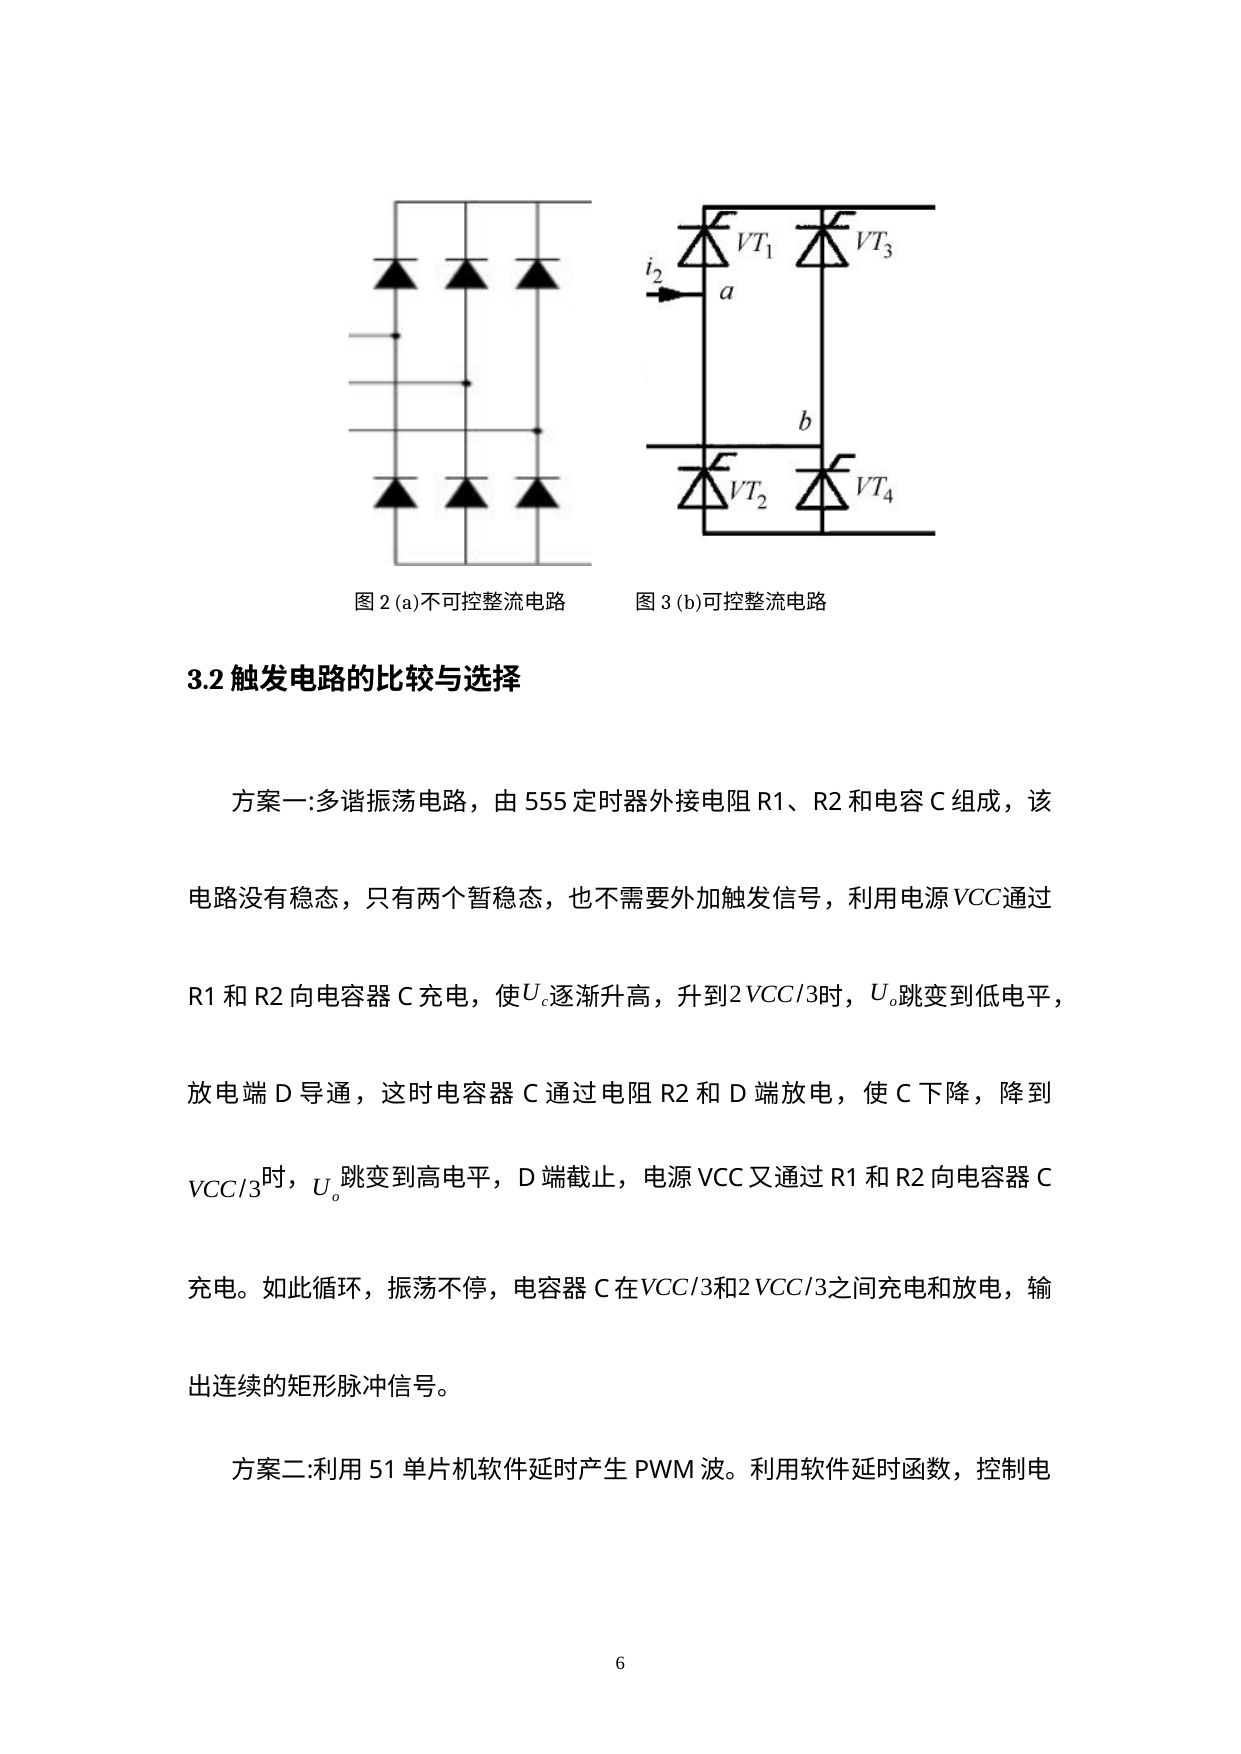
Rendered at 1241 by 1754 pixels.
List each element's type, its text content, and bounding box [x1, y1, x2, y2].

picture [348, 199, 592, 566]
text 方案一:多谐振荡电路，由555定时器外接电阻R1、R2和电容C组成，该电路没有稳态，只有两个暂稳态，也不需要外加触发信号，利用电源通过R1和R2向电容器C充电，使逐渐升高，升到时，跳变到低电平，放电端D导通，这时电容器C通过电阻R2和D端放电，使C下降，降到时，跳变到高电平，D端截止，电源VCC又通过R1和R2向电容器C充电。如此循环，振荡不停，电容器C在和之间充电和放电，输出连续的矩形脉冲信号。 [187, 767, 1053, 1417]
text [187, 1435, 1053, 1500]
text 图 2 (a)不可控整流电路 图 3 (b)可控整流电路 [187, 584, 1053, 617]
picture [646, 162, 936, 566]
subtitle 3.2触发电路的比较与选择 [187, 644, 1053, 709]
